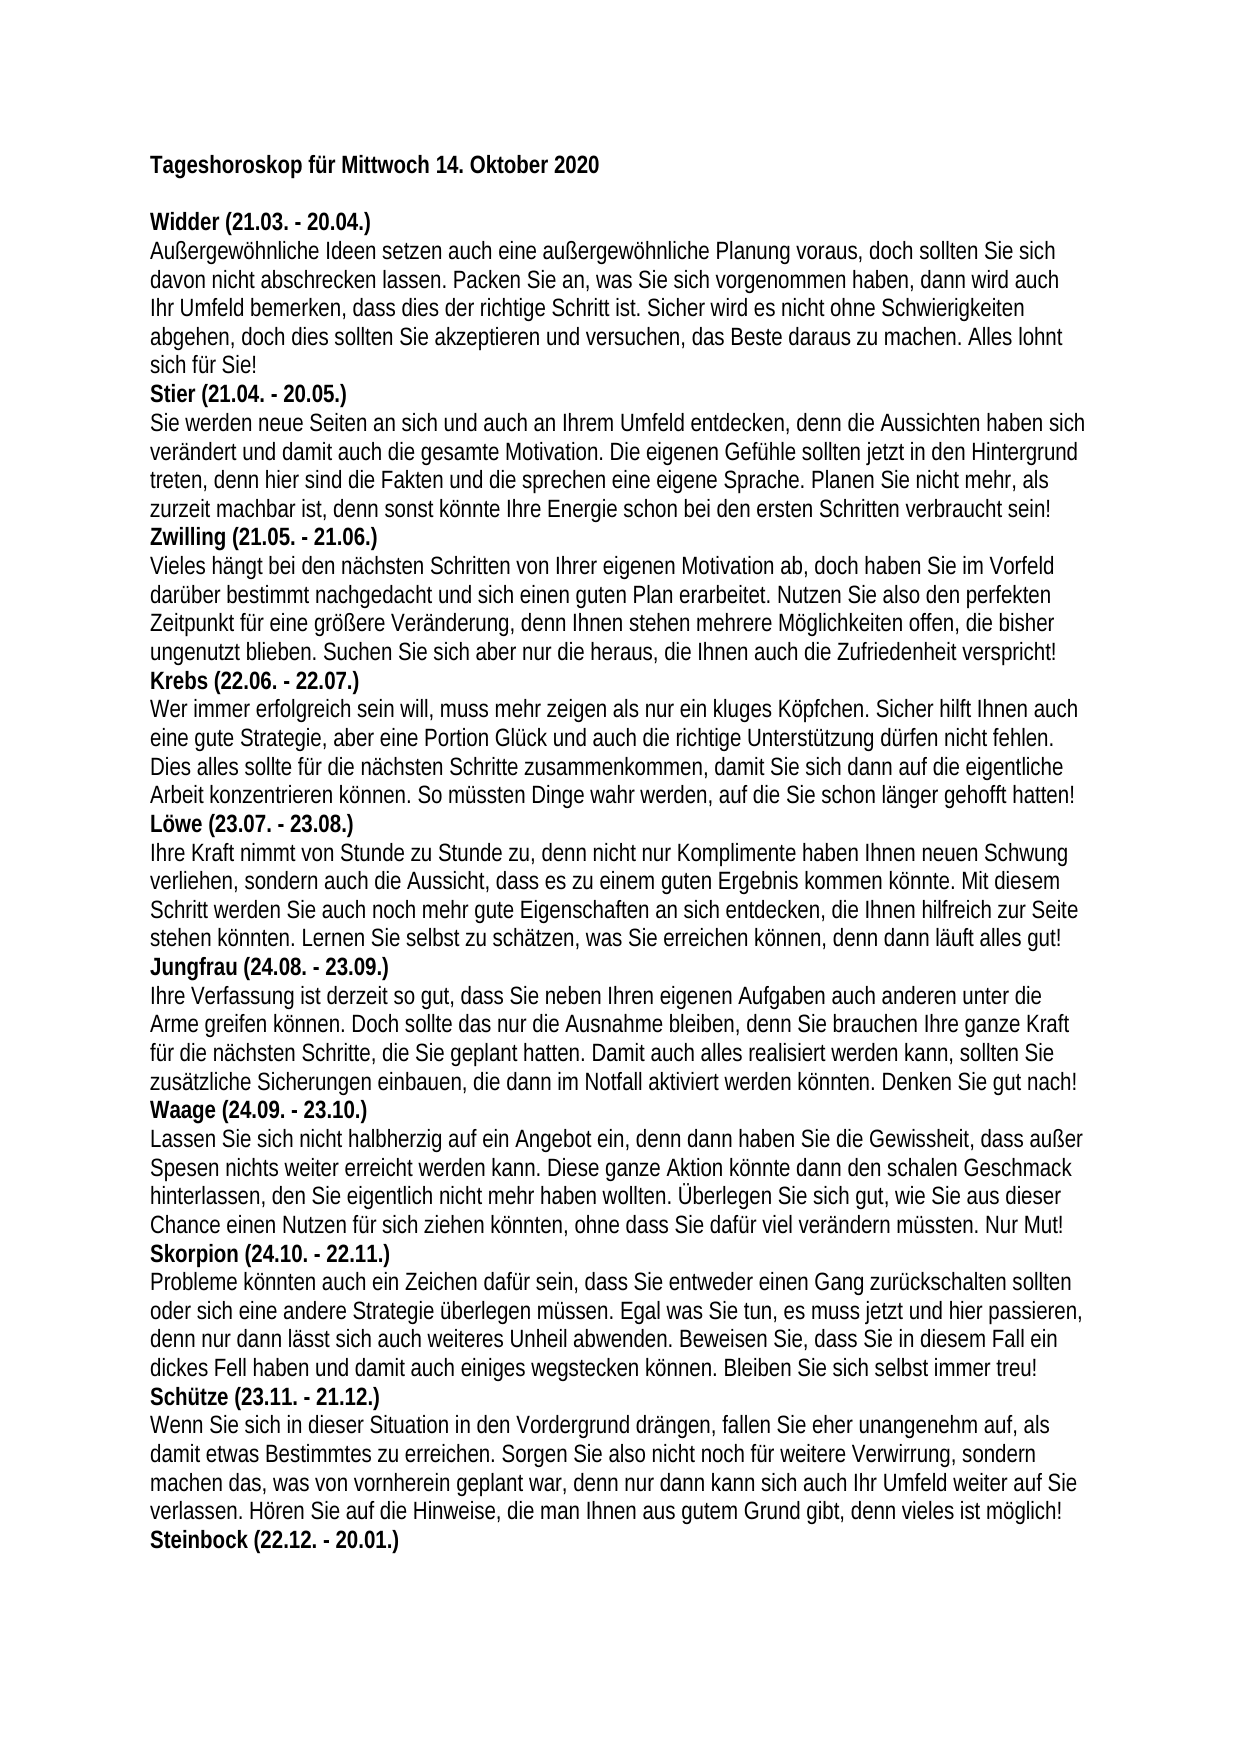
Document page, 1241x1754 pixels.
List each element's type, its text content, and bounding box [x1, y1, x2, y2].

text Probleme könnten auch ein Zeichen dafür sein, dass Sie entweder einen Gang zurückschalten sollten oder sich eine andere Strategie überlegen müssen. Egal was Sie tun, es muss jetzt und hier passieren, denn nur dann lässt sich auch weiteres Unheil abwenden. Beweisen Sie, dass Sie in diesem Fall ein dickes Fell haben und damit auch einiges wegstecken können. Bleiben Sie sich selbst immer treu! [150, 1267, 1090, 1382]
text Löwe (23.07. - 23.08.) [150, 809, 1090, 837]
text Steinbock (22.12. - 20.01.) [150, 1525, 1090, 1554]
text Lassen Sie sich nicht halbherzig auf ein Angebot ein, denn dann haben Sie die Gewissheit, dass außer Spesen nichts weiter erreicht werden kann. Diese ganze Aktion könnte dann den schalen Geschmack hinterlassen, den Sie eigentlich nicht mehr haben wollten. Überlegen Sie sich gut, wie Sie aus dieser Chance einen Nutzen für sich ziehen könnten, ohne dass Sie dafür viel verändern müssten. Nur Mut! [150, 1124, 1090, 1238]
text Außergewöhnliche Ideen setzen auch eine außergewöhnliche Planung voraus, doch sollten Sie sich davon nicht abschrecken lassen. Packen Sie an, was Sie sich vorgenommen haben, dann wird auch Ihr Umfeld bemerken, dass dies der richtige Schritt ist. Sicher wird es nicht ohne Schwierigkeiten abgehen, doch dies sollten Sie akzeptieren und versuchen, das Beste daraus zu machen. Alles lohnt sich für Sie! [150, 236, 1090, 379]
text Stier (21.04. - 20.05.) [150, 379, 1090, 408]
text Jungfrau (24.08. - 23.09.) [150, 952, 1090, 981]
text Vieles hängt bei den nächsten Schritten von Ihrer eigenen Motivation ab, doch haben Sie im Vorfeld darüber bestimmt nachgedacht und sich einen guten Plan erarbeitet. Nutzen Sie also den perfekten Zeitpunkt für eine größere Veränderung, denn Ihnen stehen mehrere Möglichkeiten offen, die bisher ungenutzt blieben. Suchen Sie sich aber nur die heraus, die Ihnen auch die Zufriedenheit verspricht! [150, 551, 1090, 666]
text Ihre Verfassung ist derzeit so gut, dass Sie neben Ihren eigenen Aufgaben auch anderen unter die Arme greifen können. Doch sollte das nur die Ausnahme bleiben, denn Sie brauchen Ihre ganze Kraft für die nächsten Schritte, die Sie geplant hatten. Damit auch alles realisiert werden kann, sollten Sie zusätzliche Sicherungen einbauen, die dann im Notfall aktiviert werden könnten. Denken Sie gut nach! [150, 981, 1090, 1095]
text Waage (24.09. - 23.10.) [150, 1095, 1090, 1124]
text Ihre Kraft nimmt von Stunde zu Stunde zu, denn nicht nur Komplimente haben Ihnen neuen Schwung verliehen, sondern auch die Aussicht, dass es zu einem guten Ergebnis kommen könnte. Mit diesem Schritt werden Sie auch noch mehr gute Eigenschaften an sich entdecken, die Ihnen hilfreich zur Seite stehen könnten. Lernen Sie selbst zu schätzen, was Sie erreichen können, denn dann läuft alles gut! [150, 837, 1090, 952]
text Wenn Sie sich in dieser Situation in den Vordergrund drängen, fallen Sie eher unangenehm auf, als damit etwas Bestimmtes zu erreichen. Sorgen Sie also nicht noch für weitere Verwirrung, sondern machen das, was von vornherein geplant war, denn nur dann kann sich auch Ihr Umfeld weiter auf Sie verlassen. Hören Sie auf die Hinweise, die man Ihnen aus gutem Grund gibt, denn vieles ist möglich! [150, 1410, 1090, 1525]
text Sie werden neue Seiten an sich und auch an Ihrem Umfeld entdecken, denn die Aussichten haben sich verändert und damit auch die gesamte Motivation. Die eigenen Gefühle sollten jetzt in den Hintergrund treten, denn hier sind die Fakten und die sprechen eine eigene Sprache. Planen Sie nicht mehr, als zurzeit machbar ist, denn sonst könnte Ihre Energie schon bei den ersten Schritten verbraucht sein! [150, 408, 1090, 522]
text Krebs (22.06. - 22.07.) [150, 666, 1090, 694]
text Wer immer erfolgreich sein will, muss mehr zeigen als nur ein kluges Köpfchen. Sicher hilft Ihnen auch eine gute Strategie, aber eine Portion Glück und auch die richtige Unterstützung dürfen nicht fehlen. Dies alles sollte für die nächsten Schritte zusammenkommen, damit Sie sich dann auf die eigentliche Arbeit konzentrieren können. So müssten Dinge wahr werden, auf die Sie schon länger gehofft hatten! [150, 694, 1090, 809]
text Skorpion (24.10. - 22.11.) [150, 1238, 1090, 1267]
text Zwilling (21.05. - 21.06.) [150, 522, 1090, 551]
text Widder (21.03. - 20.04.) [150, 207, 1090, 236]
text Schütze (23.11. - 21.12.) [150, 1382, 1090, 1410]
text Tageshoroskop für Mittwoch 14. Oktober 2020 [150, 150, 1090, 179]
